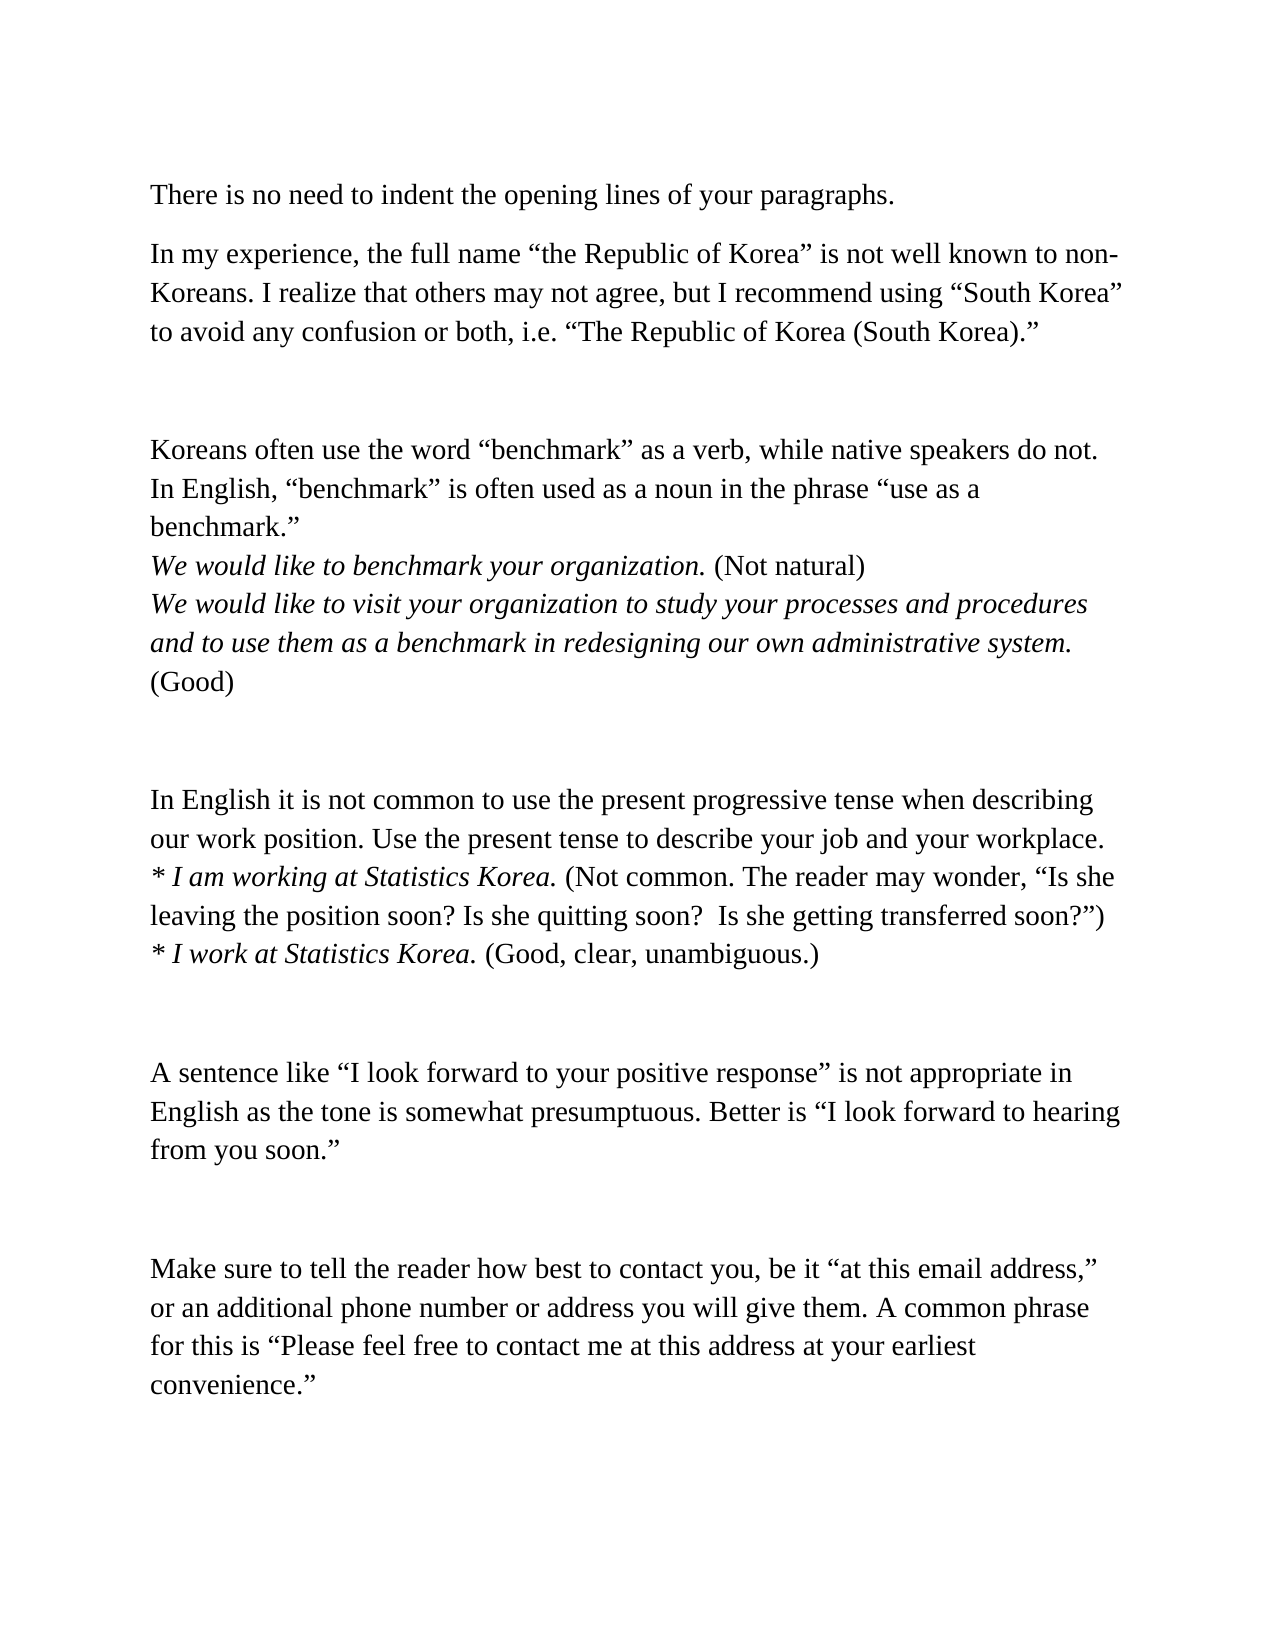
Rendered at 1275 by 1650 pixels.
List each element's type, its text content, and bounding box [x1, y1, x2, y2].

text Make sure to tell the reader how best to contact you, be it “at this email address,” or an additional phone number or address you will give them. A common phrase for this is “Please feel free to contact me at this address at your earliest convenience.” [150, 1251, 1125, 1400]
text In my experience, the full name “the Republic of Korea” is not well known to non-Koreans. I realize that others may not agree, but I recommend using “South Korea” to avoid any confusion or both, i.e. “The Republic of Korea (South Korea).” [150, 237, 1125, 347]
text In English it is not common to use the present progressive tense when describing our work position. Use the present tense to describe your job and your workplace. * I am working at Statistics Korea. (Not common. The reader may wonder, “Is she leaving the position soon? Is she quitting soon? Is she getting transferred soon?”) * I work at Statistics Korea. (Good, clear, unambiguous.) [150, 782, 1125, 970]
text Koreans often use the word “benchmark” as a verb, while native speakers do not. In English, “benchmark” is often used as a noun in the phrase “use as a benchmark.” We would like to benchmark your organization. (Not natural) We would like to visit your organization to study your processes and procedures and to use them as a benchmark in redesigning our own administrative system. (Good) [150, 432, 1125, 697]
text A sentence like “I look forward to your positive response” is not appropriate in English as the tone is somewhat presumptuous. Better is “I look forward to hearing from you soon.” [150, 1055, 1125, 1166]
text There is no need to indent the opening lines of your paragraphs. [150, 177, 1125, 211]
